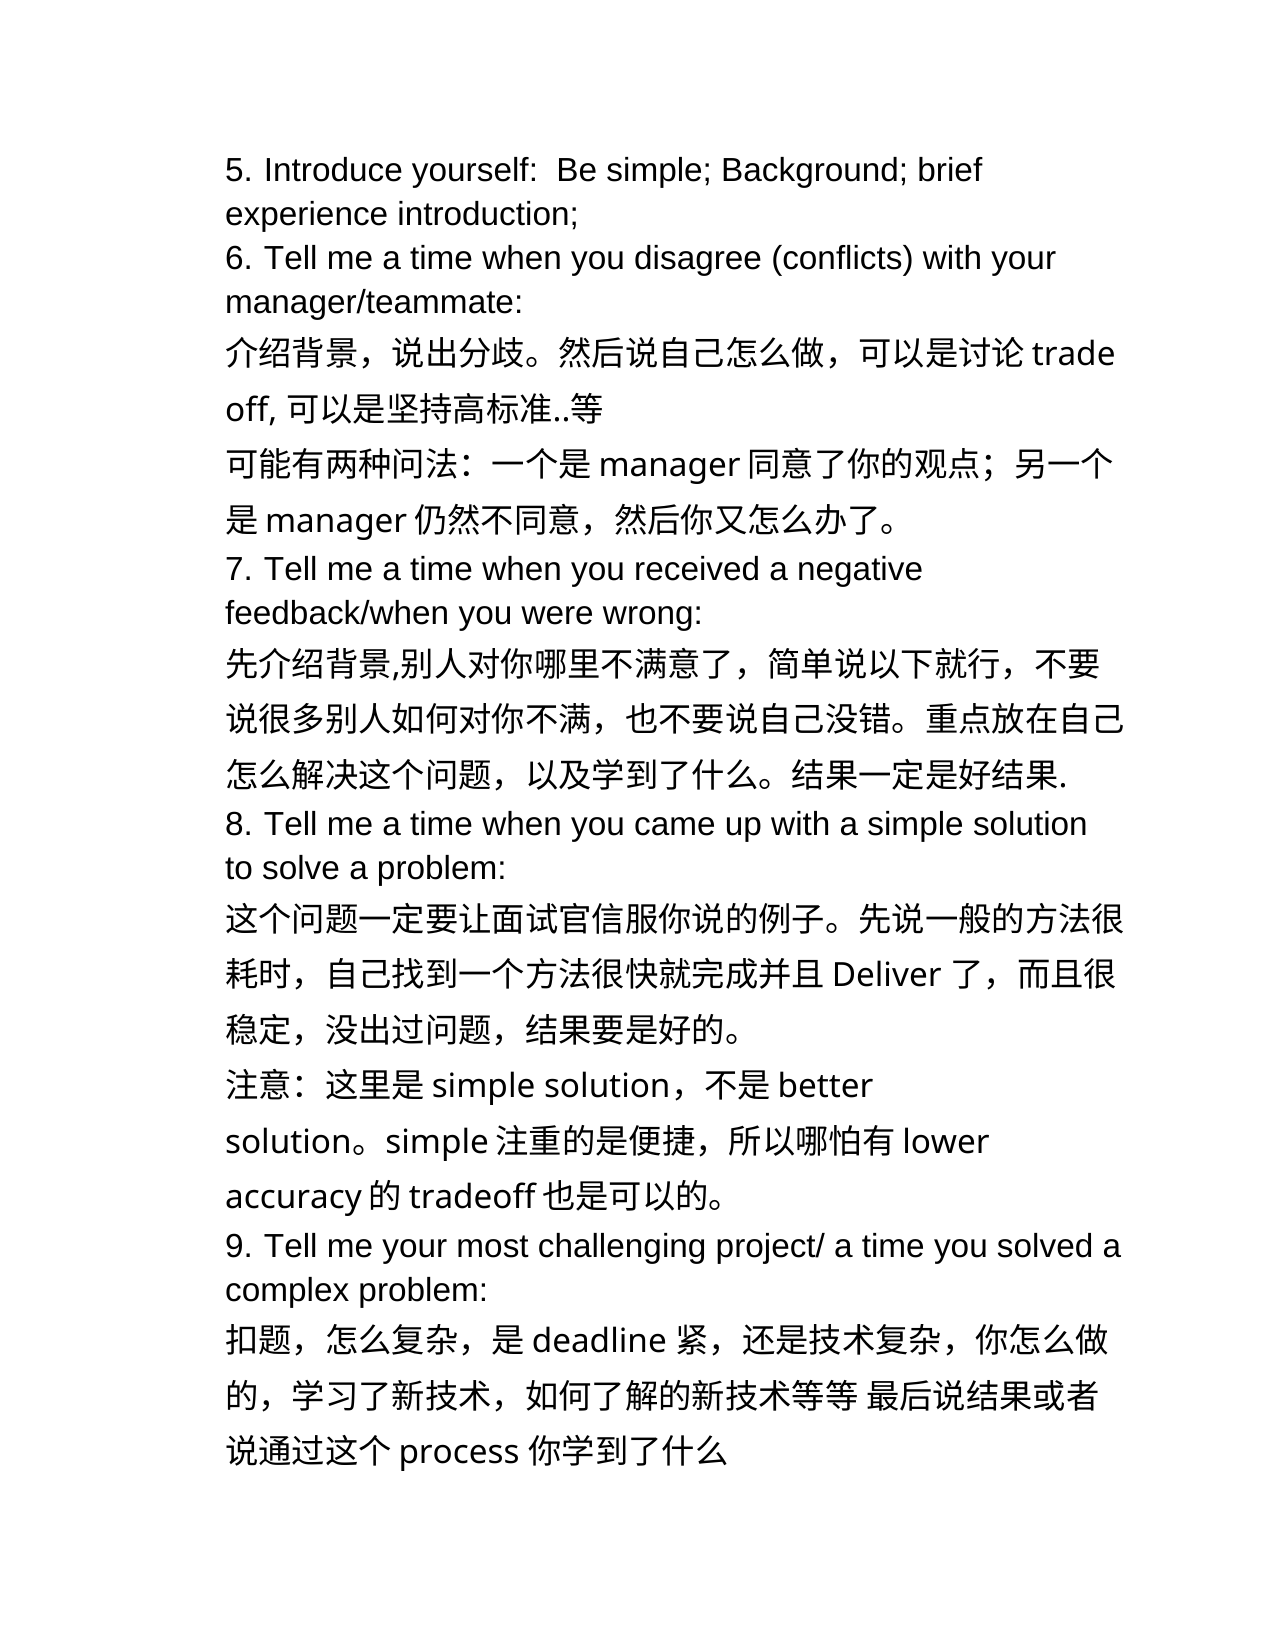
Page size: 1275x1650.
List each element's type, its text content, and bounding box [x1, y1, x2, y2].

text 可能有两种问法：一个是manager同意了你的观点；另一个是manager仍然不同意，然后你又怎么办了。 [225, 438, 1125, 542]
text 7. Tell me a time when you received a negative feedback/when you were wrong: [225, 549, 1125, 632]
text 介绍背景，说出分歧。然后说自己怎么做，可以是讨论trade off, 可以是坚持高标准..等 [225, 327, 1125, 431]
text 这个问题一定要让面试官信服你说的例子。先说一般的方法很耗时，自己找到一个方法很快就完成并且Deliver 了，而且很稳定，没出过问题，结果要是好的。 [225, 892, 1125, 1052]
text 8. Tell me a time when you came up with a simple solution to solve a problem: [225, 804, 1125, 887]
text 9. Tell me your most challenging project/ a time you solved a complex problem: [225, 1226, 1125, 1308]
text 5. Introduce yourself: Be simple; Background; brief experience introduction; [225, 150, 1125, 233]
text 注意：这里是simple solution，不是better solution。simple注重的是便捷，所以哪怕有lower accuracy的tradeoff也是可以的。 [225, 1059, 1125, 1219]
text 6. Tell me a time when you disagree (conflicts) with your manager/teammate: [225, 238, 1125, 321]
text 先介绍背景,别人对你哪里不满意了，简单说以下就行，不要说很多别人如何对你不满，也不要说自己没错。重点放在自己怎么解决这个问题，以及学到了什么。结果一定是好结果. [225, 637, 1125, 797]
text 扣题，怎么复杂，是deadline 紧，还是技术复杂，你怎么做的，学习了新技术，如何了解的新技术等等 最后说结果或者说通过这个process 你学到了什么 [225, 1314, 1125, 1474]
